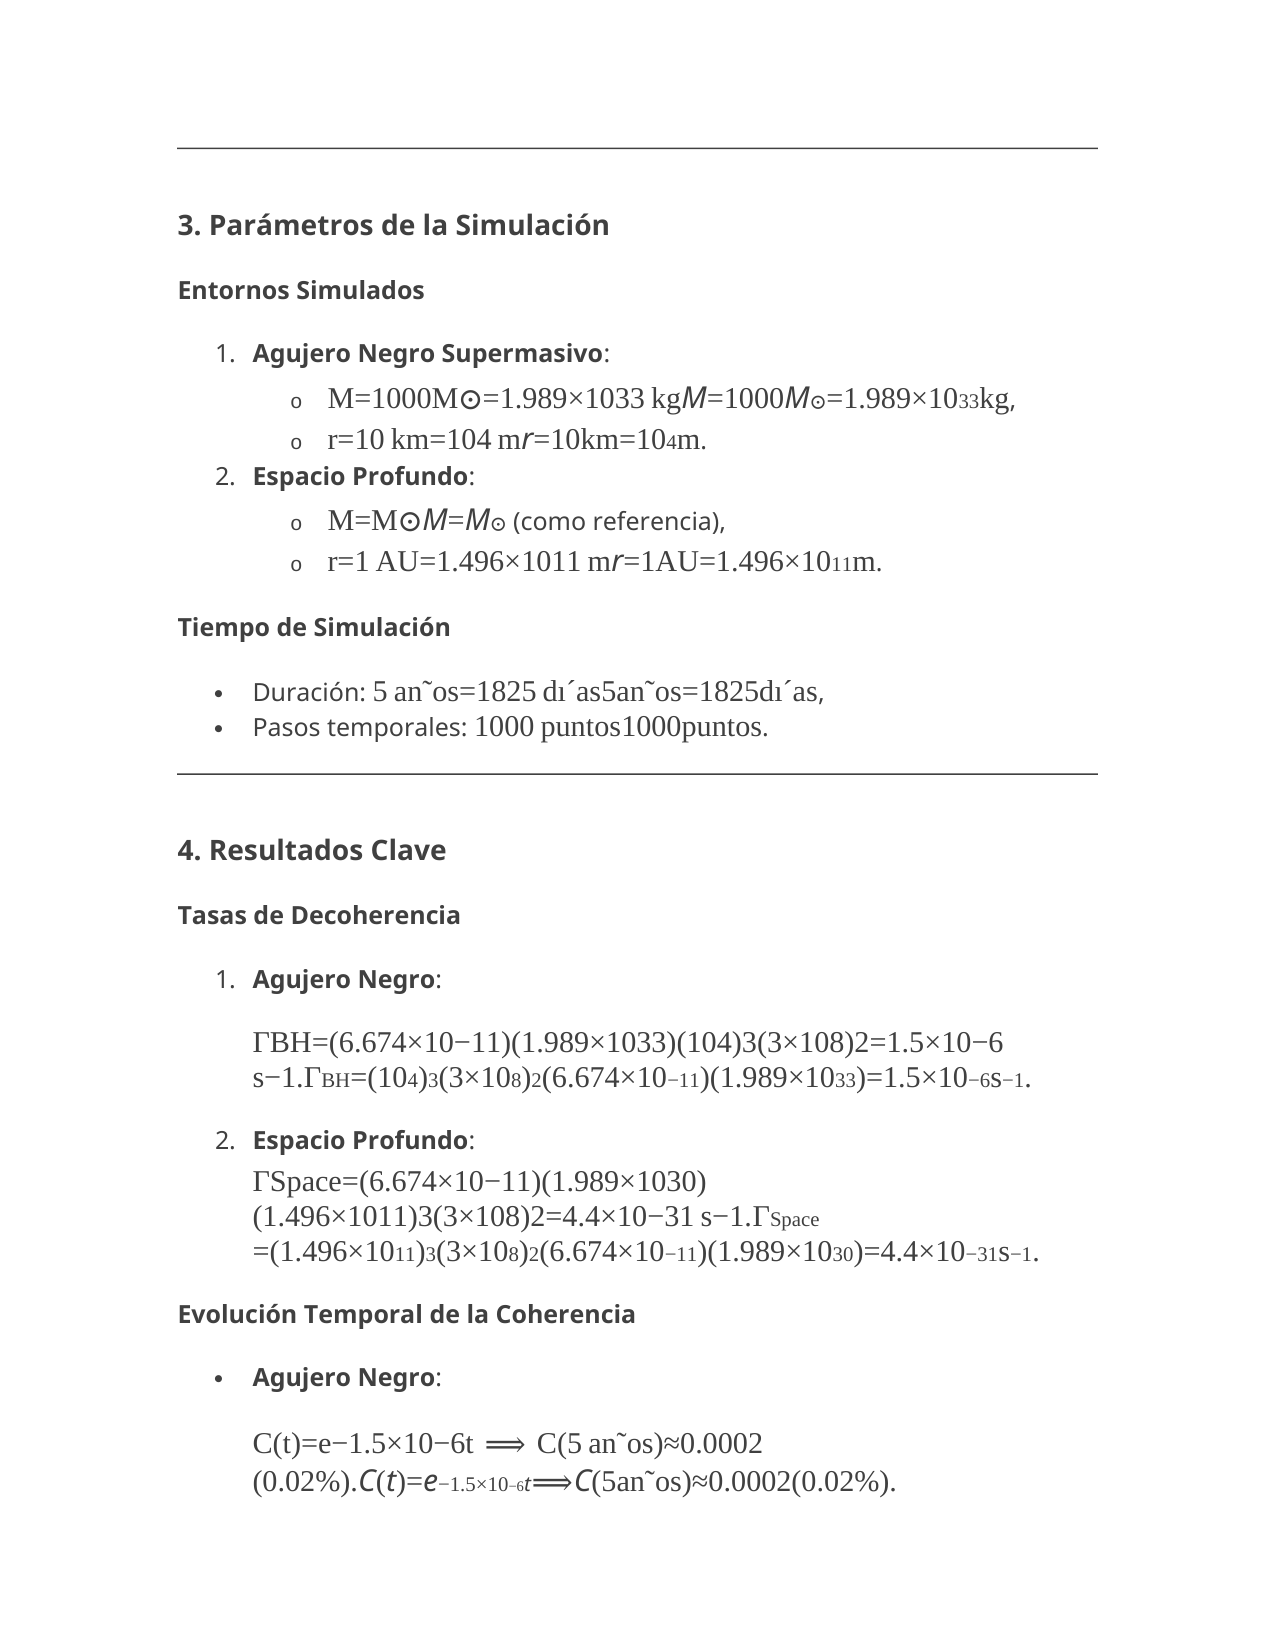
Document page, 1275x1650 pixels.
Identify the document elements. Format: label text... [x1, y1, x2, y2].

text Tiempo de Simulación [177, 610, 1098, 644]
text Tasas de Decoherencia [177, 898, 1098, 932]
text C(t)=e−1.5×10−6t ⟹ C(5 an˜os)≈0.0002 (0.02%).C(t)=e−1.5×10−6t⟹C(5an˜os)≈0.0002(0.02%). [252, 1423, 1098, 1501]
list Espacio Profundo: [215, 1123, 1098, 1157]
list Agujero Negro: [215, 961, 1098, 995]
list r=10 km=104 mr=10km=104m. [290, 417, 1098, 458]
list Espacio Profundo: [215, 458, 1098, 492]
text 3. Parámetros de la Simulación [177, 205, 1098, 243]
list r=1 AU=1.496×1011 mr=1AU=1.496×1011m. [290, 539, 1098, 581]
list Pasos temporales: 1000 puntos1000puntos. [215, 709, 1098, 744]
text 4. Resultados Clave [177, 831, 1098, 869]
list Agujero Negro: [215, 1360, 1098, 1394]
list M=M⊙M=M⊙​ (como referencia), [290, 498, 1098, 539]
list M=1000M⊙=1.989×1033 kgM=1000M⊙​=1.989×1033kg, [290, 376, 1098, 417]
text Evolución Temporal de la Coherencia [177, 1297, 1098, 1331]
list Agujero Negro Supermasivo: [215, 336, 1098, 369]
text ΓSpace=(6.674×10−11)(1.989×1030)(1.496×1011)3(3×108)2=4.4×10−31 s−1.ΓSpace​=(1.496×1011)3(3×108)2(6.674×10−11)(1.989×1030)​=4.4×10−31s−1. [252, 1163, 1098, 1267]
list Duración: 5 an˜os=1825 dıˊas5an˜os=1825dıˊas, [215, 673, 1098, 709]
text ΓBH=(6.674×10−11)(1.989×1033)(104)3(3×108)2=1.5×10−6 s−1.ΓBH​=(104)3(3×108)2(6.674×10−11)(1.989×1033)​=1.5×10−6s−1. [252, 1024, 1098, 1094]
text Entornos Simulados [177, 272, 1098, 306]
